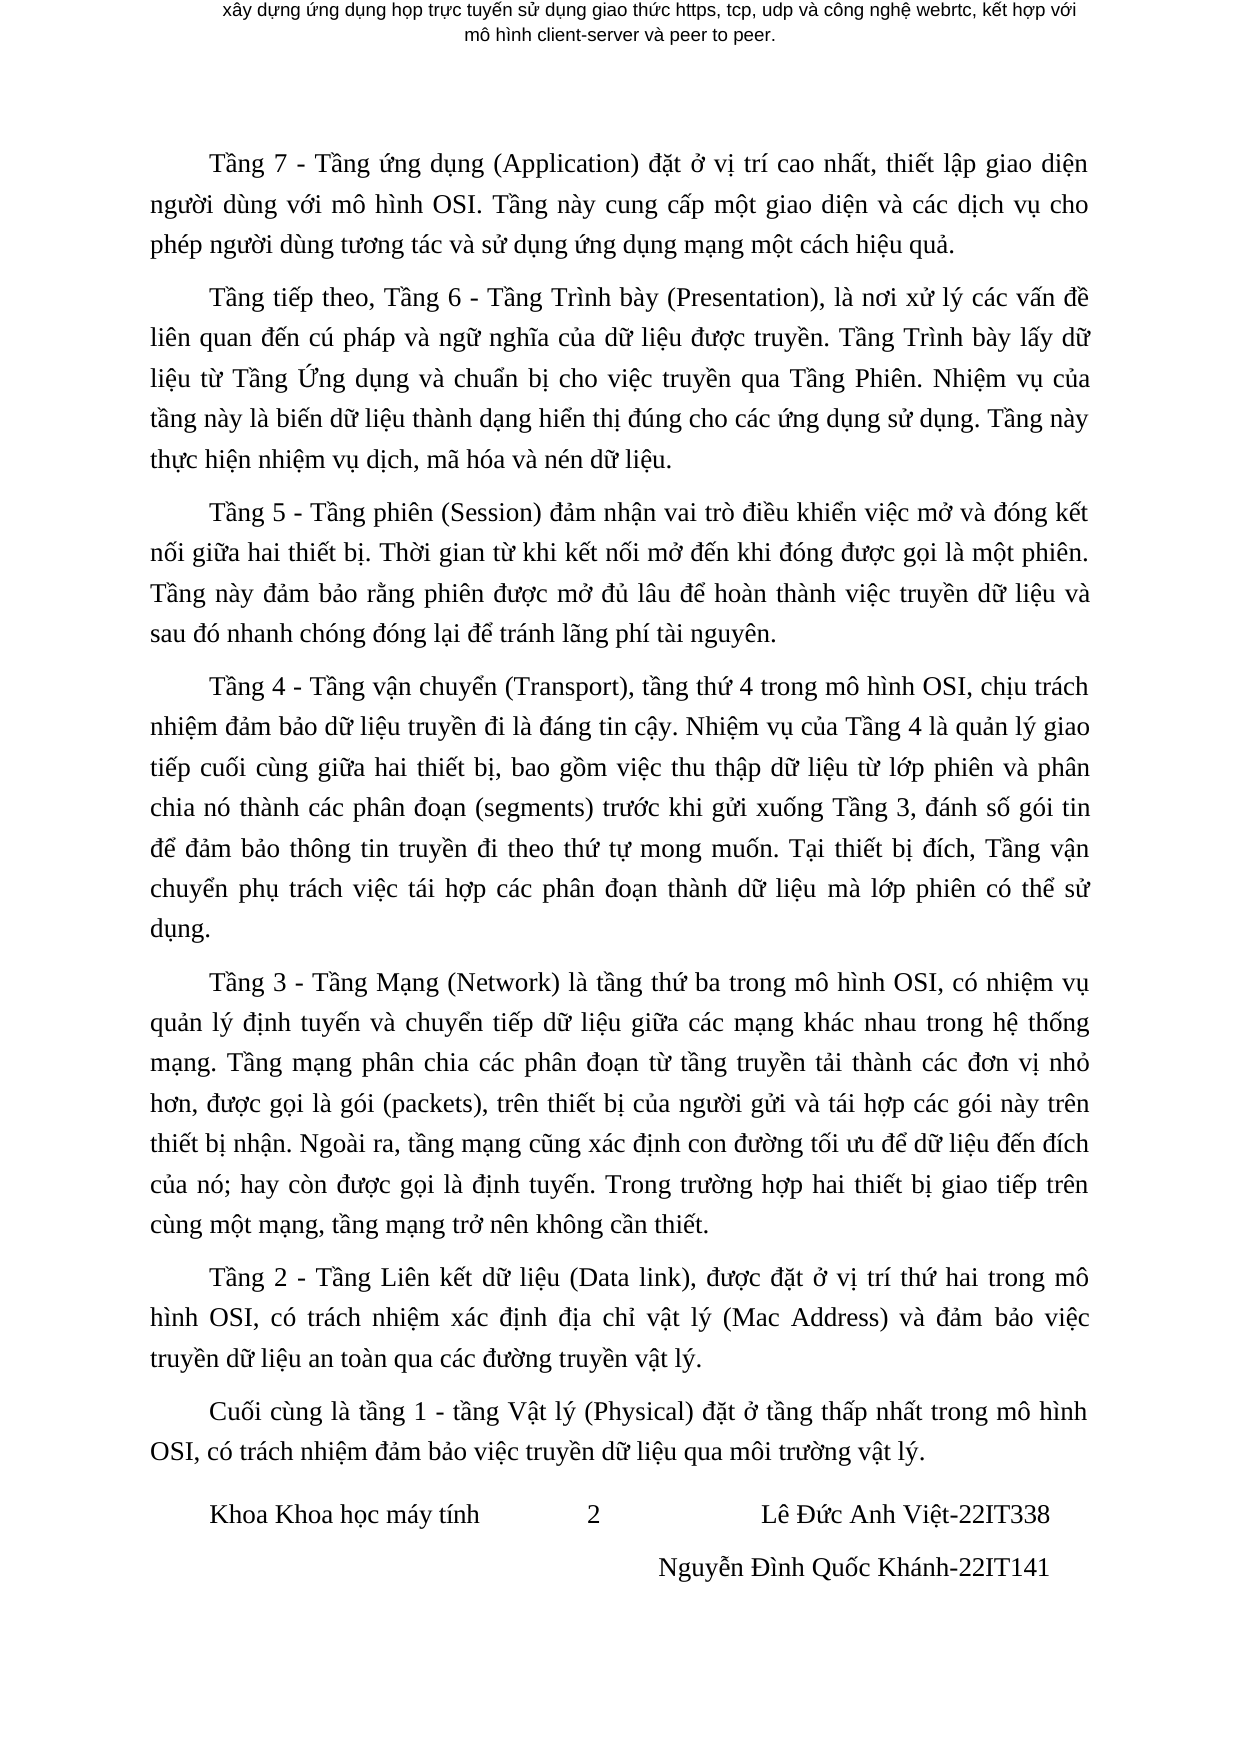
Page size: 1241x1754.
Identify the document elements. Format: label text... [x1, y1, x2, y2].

text Tầng 3 - Tầng Mạng (Network) là tầng thứ ba trong mô hình OSI, có nhiệm vụ quản lý định tuyến và chuyển tiếp dữ liệu giữa các mạng khác nhau trong hệ thống mạng. Tầng mạng phân chia các phân đoạn từ tầng truyền tải thành các đơn vị nhỏ hơn, được gọi là gói (packets), trên thiết bị của người gửi và tái hợp các gói này trên thiết bị nhận. Ngoài ra, tầng mạng cũng xác định con đường tối ưu để dữ liệu đến đích của nó; hay còn được gọi là định tuyến. Trong trường hợp hai thiết bị giao tiếp trên cùng một mạng, tầng mạng trở nên không cần thiết. [150, 966, 1091, 1239]
text Tầng tiếp theo, Tầng 6 - Tầng Trình bày (Presentation), là nơi xử lý các vấn đề liên quan đến cú pháp và ngữ nghĩa của dữ liệu được truyền. Tầng Trình bày lấy dữ liệu từ Tầng Ứng dụng và chuẩn bị cho việc truyền qua Tầng Phiên. Nhiệm vụ của tầng này là biến dữ liệu thành dạng hiển thị đúng cho các ứng dụng sử dụng. Tầng này thực hiện nhiệm vụ dịch, mã hóa và nén dữ liệu. [150, 281, 1090, 474]
text Cuối cùng là tầng 1 - tầng Vật lý (Physical) đặt ở tầng thấp nhất trong mô hình OSI, có trách nhiệm đảm bảo việc truyền dữ liệu qua môi trường vật lý. [150, 1395, 1090, 1466]
text Tầng 7 - Tầng ứng dụng (Application) đặt ở vị trí cao nhất, thiết lập giao diện người dùng với mô hình OSI. Tầng này cung cấp một giao diện và các dịch vụ cho phép người dùng tương tác và sử dụng ứng dụng mạng một cách hiệu quả. [150, 147, 1090, 259]
text Tầng 4 - Tầng vận chuyển (Transport), tầng thứ 4 trong mô hình OSI, chịu trách nhiệm đảm bảo dữ liệu truyền đi là đáng tin cậy. Nhiệm vụ của Tầng 4 là quản lý giao tiếp cuối cùng giữa hai thiết bị, bao gồm việc thu thập dữ liệu từ lớp phiên và phân chia nó thành các phân đoạn (segments) trước khi gửi xuống Tầng 3, đánh số gói tin để đảm bảo thông tin truyền đi theo thứ tự mong muốn. Tại thiết bị đích, Tầng vận chuyển phụ trách việc tái hợp các phân đoạn thành dữ liệu mà lớp phiên có thể sử dụng. [150, 670, 1091, 944]
text Tầng 5 - Tầng phiên (Session) đảm nhận vai trò điều khiển việc mở và đóng kết nối giữa hai thiết bị. Thời gian từ khi kết nối mở đến khi đóng được gọi là một phiên. Tầng này đảm bảo rằng phiên được mở đủ lâu để hoàn thành việc truyền dữ liệu và sau đó nhanh chóng đóng lại để tránh lãng phí tài nguyên. [150, 496, 1090, 648]
text Tầng 2 - Tầng Liên kết dữ liệu (Data link), được đặt ở vị trí thứ hai trong mô hình OSI, có trách nhiệm xác định địa chỉ vật lý (Mac Address) và đảm bảo việc truyền dữ liệu an toàn qua các đường truyền vật lý. [150, 1261, 1090, 1373]
